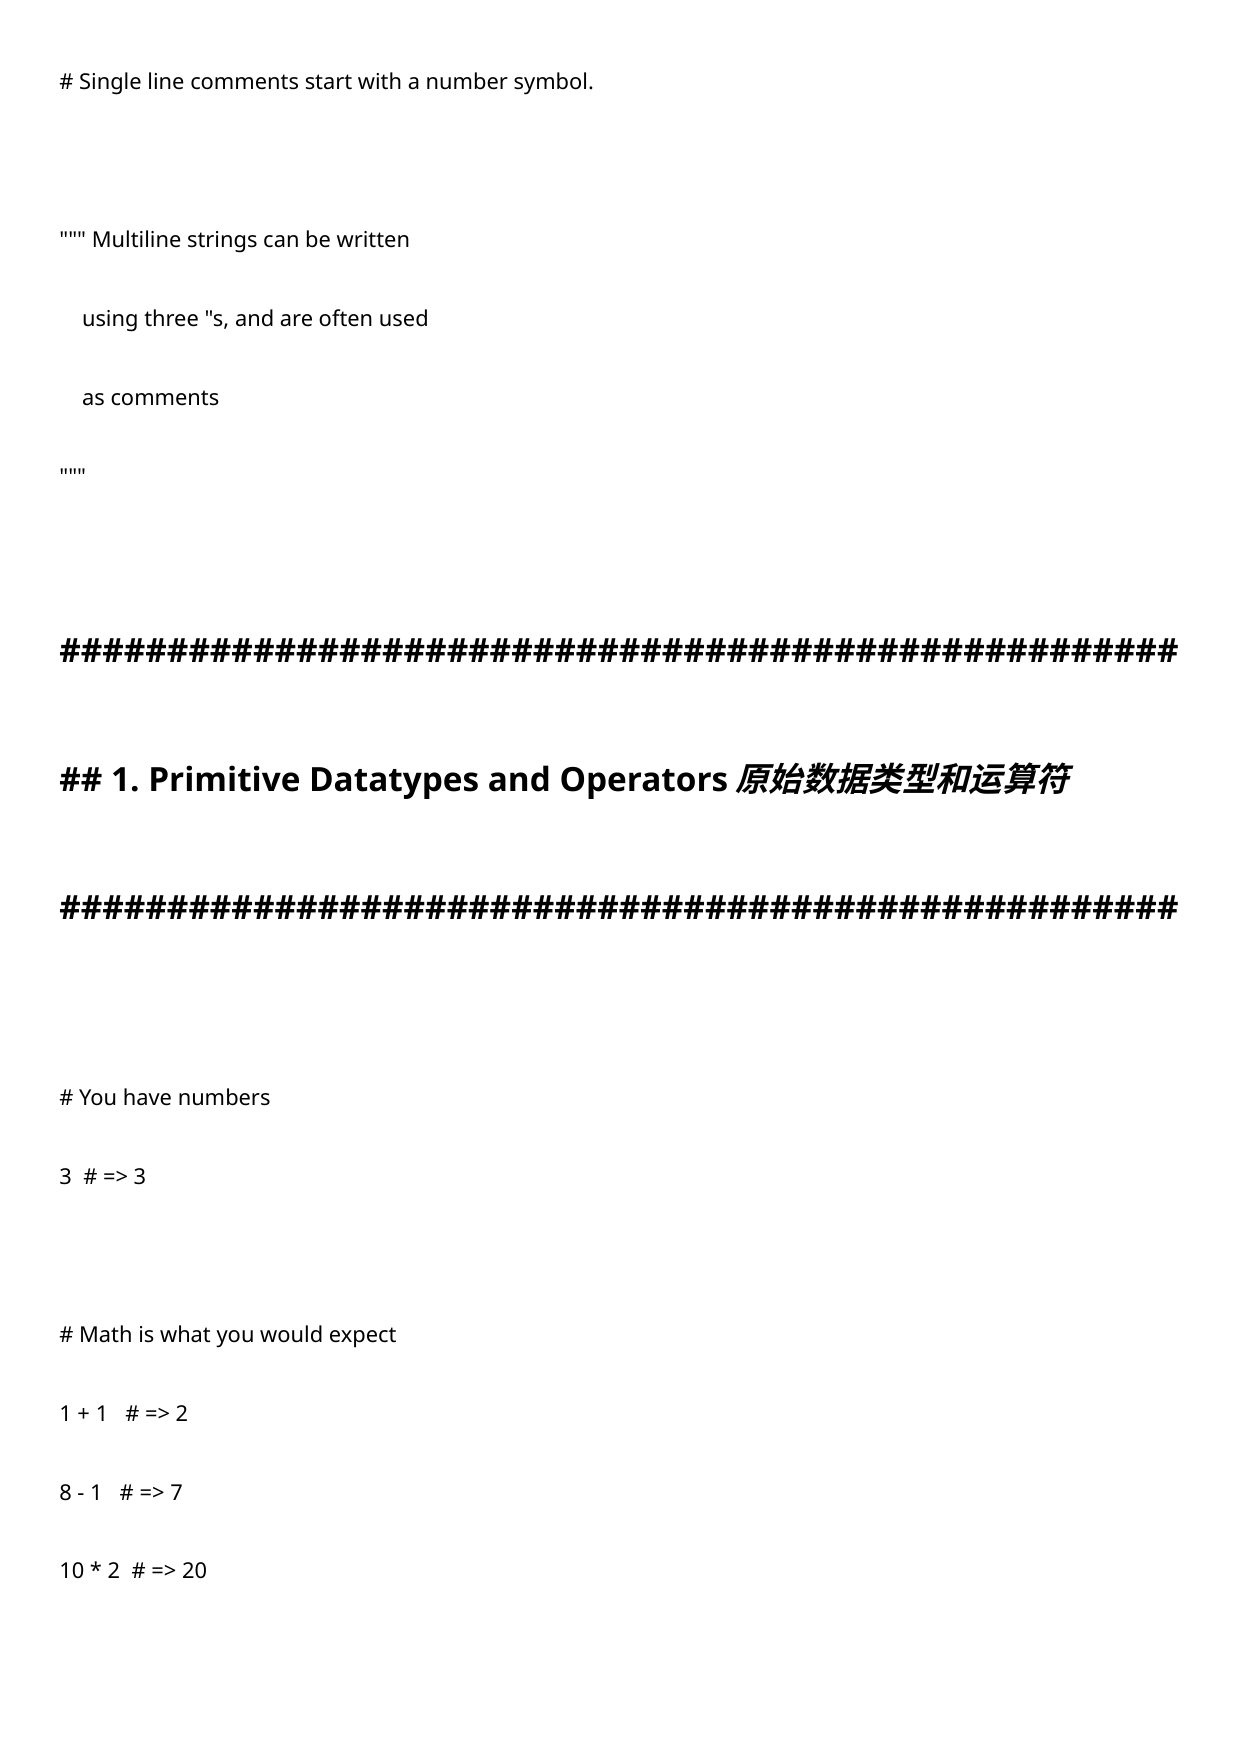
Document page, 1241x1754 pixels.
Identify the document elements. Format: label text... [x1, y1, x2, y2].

text as comments [59, 380, 1181, 413]
text 1 + 1 # => 2 [59, 1396, 1181, 1429]
text 8 - 1 # => 7 [59, 1475, 1181, 1508]
text # Single line comments start with a number symbol. [59, 64, 1181, 97]
text #################################################### [59, 617, 1181, 682]
text 10 * 2 # => 20 [59, 1554, 1181, 1587]
text ## 1. Primitive Datatypes and Operators原始数据类型和运算符 [59, 744, 1181, 809]
text using three "s, and are often used [59, 301, 1181, 334]
text """ Multiline strings can be written [59, 222, 1181, 255]
text # Math is what you would expect [59, 1317, 1181, 1350]
text """ [59, 459, 1181, 492]
text #################################################### [59, 874, 1181, 939]
text # You have numbers [59, 1080, 1181, 1113]
text 3 # => 3 [59, 1159, 1181, 1192]
